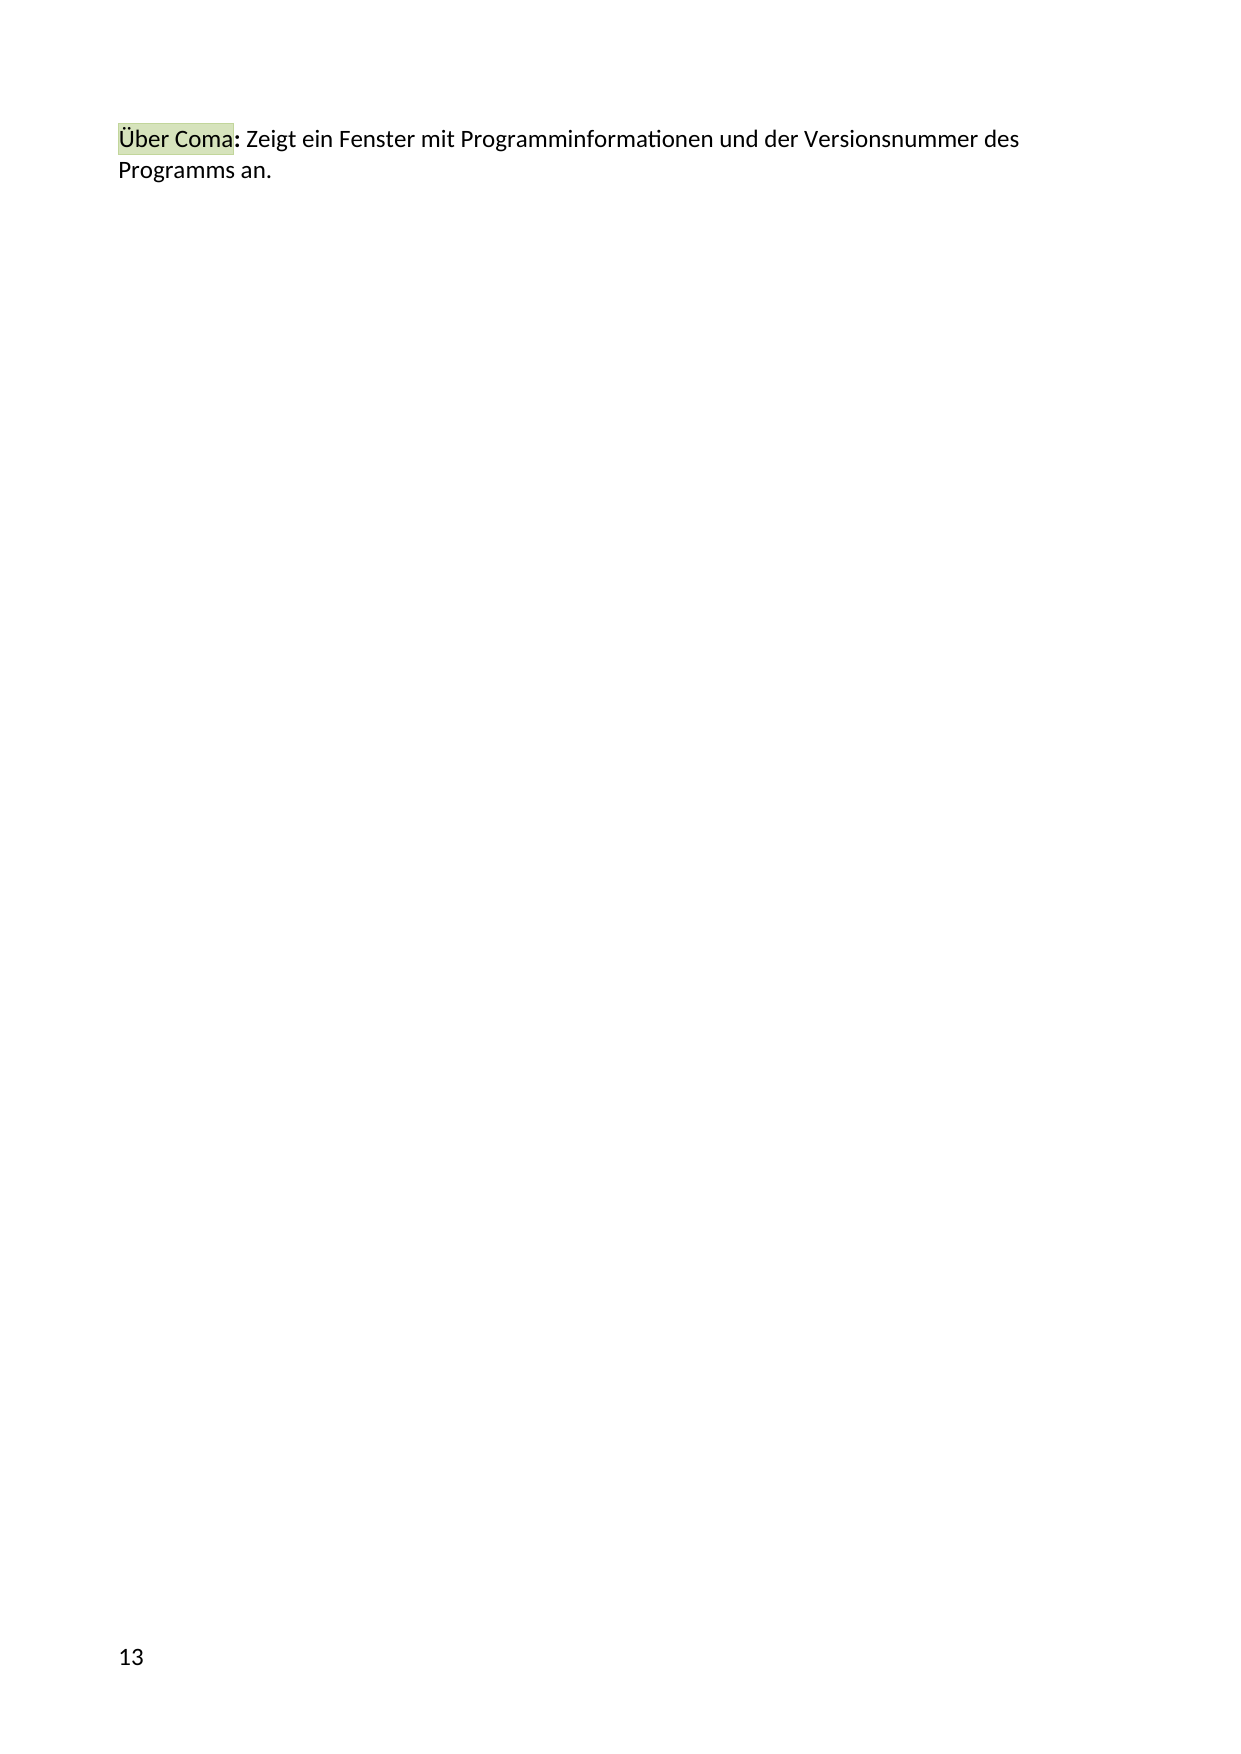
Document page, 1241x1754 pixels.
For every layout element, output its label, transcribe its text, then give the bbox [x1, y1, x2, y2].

text Über Coma: Zeigt ein Fenster mit Programminformationen und der Versionsnummer des Programms an. [118, 123, 1122, 185]
